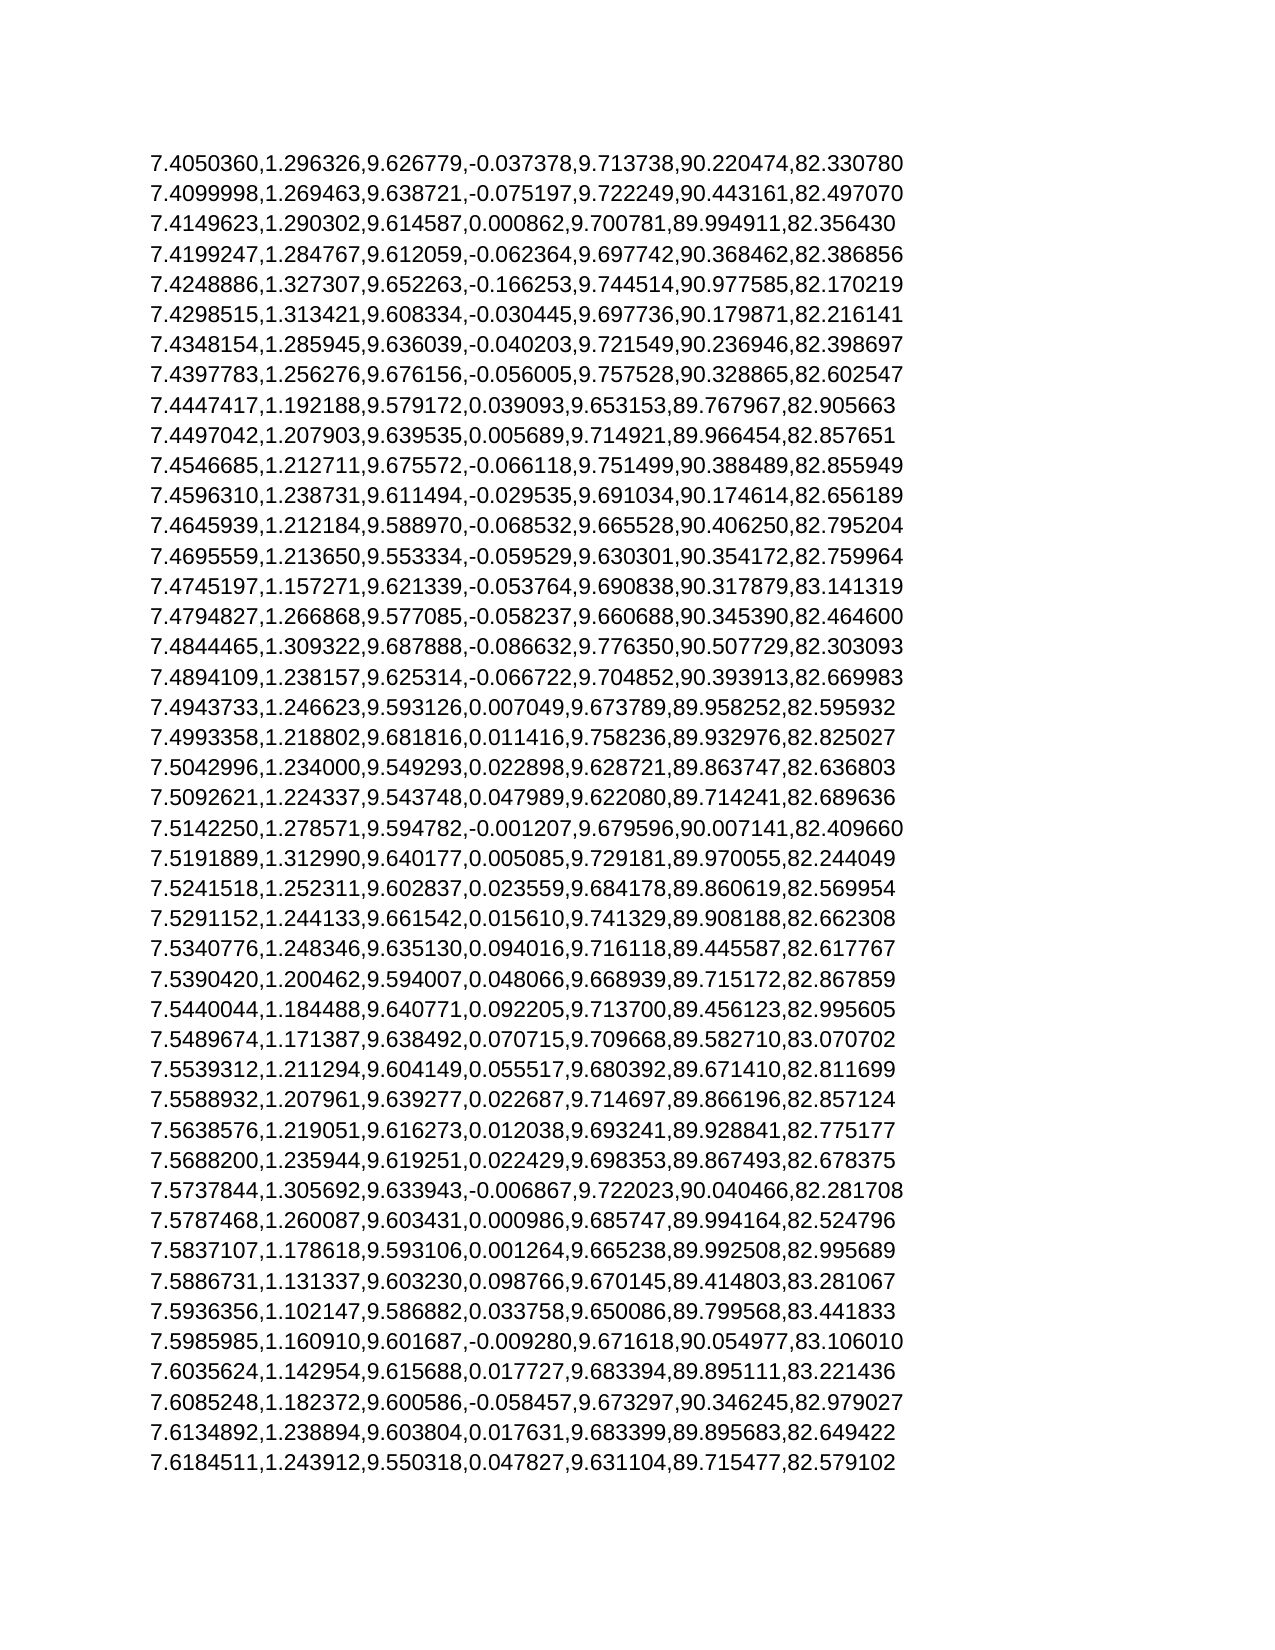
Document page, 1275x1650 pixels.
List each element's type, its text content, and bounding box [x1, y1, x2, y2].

text 7.5241518,1.252311,9.602837,0.023559,9.684178,89.860619,82.569954 [150, 875, 1125, 901]
text 7.5191889,1.312990,9.640177,0.005085,9.729181,89.970055,82.244049 [150, 845, 1125, 871]
text 7.4745197,1.157271,9.621339,-0.053764,9.690838,90.317879,83.141319 [150, 573, 1125, 599]
text 7.5092621,1.224337,9.543748,0.047989,9.622080,89.714241,82.689636 [150, 784, 1125, 811]
text 7.5440044,1.184488,9.640771,0.092205,9.713700,89.456123,82.995605 [150, 996, 1125, 1022]
text 7.4695559,1.213650,9.553334,-0.059529,9.630301,90.354172,82.759964 [150, 543, 1125, 569]
text 7.5390420,1.200462,9.594007,0.048066,9.668939,89.715172,82.867859 [150, 966, 1125, 992]
text 7.5638576,1.219051,9.616273,0.012038,9.693241,89.928841,82.775177 [150, 1117, 1125, 1143]
text 7.4248886,1.327307,9.652263,-0.166253,9.744514,90.977585,82.170219 [150, 271, 1125, 297]
text 7.4348154,1.285945,9.636039,-0.040203,9.721549,90.236946,82.398697 [150, 331, 1125, 358]
text 7.5489674,1.171387,9.638492,0.070715,9.709668,89.582710,83.070702 [150, 1026, 1125, 1052]
text 7.6085248,1.182372,9.600586,-0.058457,9.673297,90.346245,82.979027 [150, 1388, 1125, 1415]
text 7.5787468,1.260087,9.603431,0.000986,9.685747,89.994164,82.524796 [150, 1207, 1125, 1234]
text 7.4894109,1.238157,9.625314,-0.066722,9.704852,90.393913,82.669983 [150, 663, 1125, 690]
text 7.5886731,1.131337,9.603230,0.098766,9.670145,89.414803,83.281067 [150, 1268, 1125, 1294]
text 7.5688200,1.235944,9.619251,0.022429,9.698353,89.867493,82.678375 [150, 1147, 1125, 1173]
text 7.4546685,1.212711,9.675572,-0.066118,9.751499,90.388489,82.855949 [150, 452, 1125, 478]
text 7.5291152,1.244133,9.661542,0.015610,9.741329,89.908188,82.662308 [150, 905, 1125, 932]
text 7.5837107,1.178618,9.593106,0.001264,9.665238,89.992508,82.995689 [150, 1237, 1125, 1264]
text 7.5737844,1.305692,9.633943,-0.006867,9.722023,90.040466,82.281708 [150, 1177, 1125, 1203]
text 7.4993358,1.218802,9.681816,0.011416,9.758236,89.932976,82.825027 [150, 724, 1125, 750]
text 7.4447417,1.192188,9.579172,0.039093,9.653153,89.767967,82.905663 [150, 392, 1125, 418]
text 7.4099998,1.269463,9.638721,-0.075197,9.722249,90.443161,82.497070 [150, 180, 1125, 207]
text 7.4645939,1.212184,9.588970,-0.068532,9.665528,90.406250,82.795204 [150, 512, 1125, 539]
text 7.4794827,1.266868,9.577085,-0.058237,9.660688,90.345390,82.464600 [150, 603, 1125, 629]
text 7.4149623,1.290302,9.614587,0.000862,9.700781,89.994911,82.356430 [150, 210, 1125, 237]
text 7.4050360,1.296326,9.626779,-0.037378,9.713738,90.220474,82.330780 [150, 150, 1125, 176]
text 7.6134892,1.238894,9.603804,0.017631,9.683399,89.895683,82.649422 [150, 1419, 1125, 1445]
text 7.5985985,1.160910,9.601687,-0.009280,9.671618,90.054977,83.106010 [150, 1328, 1125, 1354]
text 7.5936356,1.102147,9.586882,0.033758,9.650086,89.799568,83.441833 [150, 1298, 1125, 1324]
text 7.4298515,1.313421,9.608334,-0.030445,9.697736,90.179871,82.216141 [150, 301, 1125, 327]
text 7.4596310,1.238731,9.611494,-0.029535,9.691034,90.174614,82.656189 [150, 482, 1125, 509]
text 7.4844465,1.309322,9.687888,-0.086632,9.776350,90.507729,82.303093 [150, 633, 1125, 660]
text 7.4199247,1.284767,9.612059,-0.062364,9.697742,90.368462,82.386856 [150, 241, 1125, 267]
text 7.5340776,1.248346,9.635130,0.094016,9.716118,89.445587,82.617767 [150, 935, 1125, 962]
text 7.6035624,1.142954,9.615688,0.017727,9.683394,89.895111,83.221436 [150, 1358, 1125, 1385]
text 7.4497042,1.207903,9.639535,0.005689,9.714921,89.966454,82.857651 [150, 422, 1125, 448]
text 7.5042996,1.234000,9.549293,0.022898,9.628721,89.863747,82.636803 [150, 754, 1125, 781]
text 7.6184511,1.243912,9.550318,0.047827,9.631104,89.715477,82.579102 [150, 1449, 1125, 1475]
text 7.4943733,1.246623,9.593126,0.007049,9.673789,89.958252,82.595932 [150, 694, 1125, 720]
text 7.5539312,1.211294,9.604149,0.055517,9.680392,89.671410,82.811699 [150, 1056, 1125, 1083]
text 7.5588932,1.207961,9.639277,0.022687,9.714697,89.866196,82.857124 [150, 1086, 1125, 1113]
text 7.4397783,1.256276,9.676156,-0.056005,9.757528,90.328865,82.602547 [150, 361, 1125, 388]
text 7.5142250,1.278571,9.594782,-0.001207,9.679596,90.007141,82.409660 [150, 814, 1125, 841]
